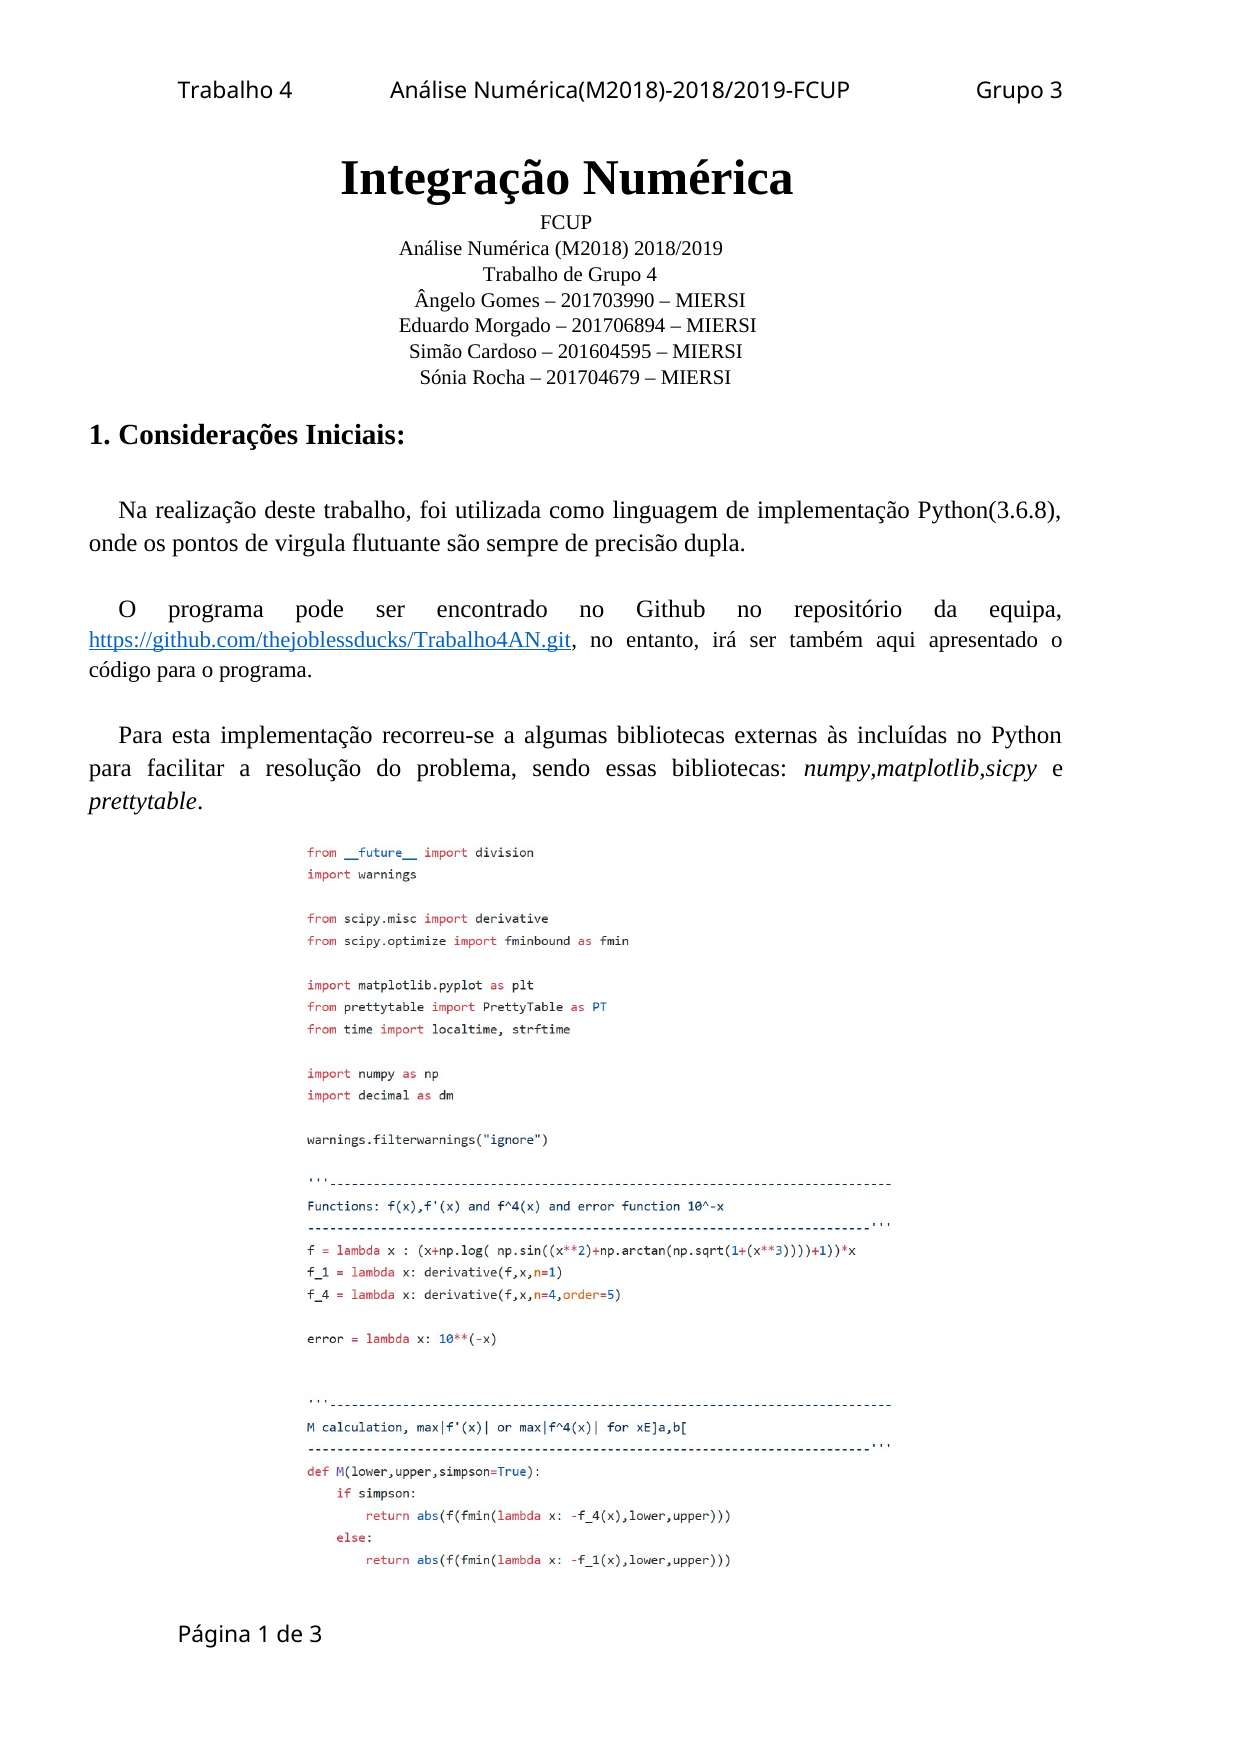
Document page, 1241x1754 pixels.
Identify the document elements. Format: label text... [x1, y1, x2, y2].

text O programa pode ser encontrado no Github no repositório da equipa, https://github.com/thejoblessducks/Trabalho4AN.git, no entanto, irá ser também aqui apresentado o código para o programa. [88, 594, 1063, 683]
text Integração Numérica [177, 148, 1063, 205]
list Considerações Iniciais: [88, 417, 1063, 451]
text Trabalho de Grupo 4 [472, 262, 1063, 286]
picture [295, 843, 910, 1581]
text Para esta implementação recorreu-se a algumas bibliotecas externas às incluídas no Python para facilitar a resolução do problema, sendo essas bibliotecas: numpy,matplotlib,sicpy e prettytable. [88, 720, 1063, 814]
text Eduardo Morgado – 201706894 – MIERSI [325, 313, 1063, 337]
text Simão Cardoso – 201604595 – MIERSI [325, 339, 1063, 363]
text Sónia Rocha – 201704679 – MIERSI [398, 365, 1063, 389]
text Análise Numérica (M2018) 2018/2019 [325, 236, 1063, 260]
text Na realização deste trabalho, foi utilizada como linguagem de implementação Python(3.6.8), onde os pontos de virgula flutuante são sempre de precisão dupla. [88, 495, 1063, 556]
text Ângelo Gomes – 201703990 – MIERSI [398, 287, 1063, 312]
text FCUP [398, 210, 1063, 234]
